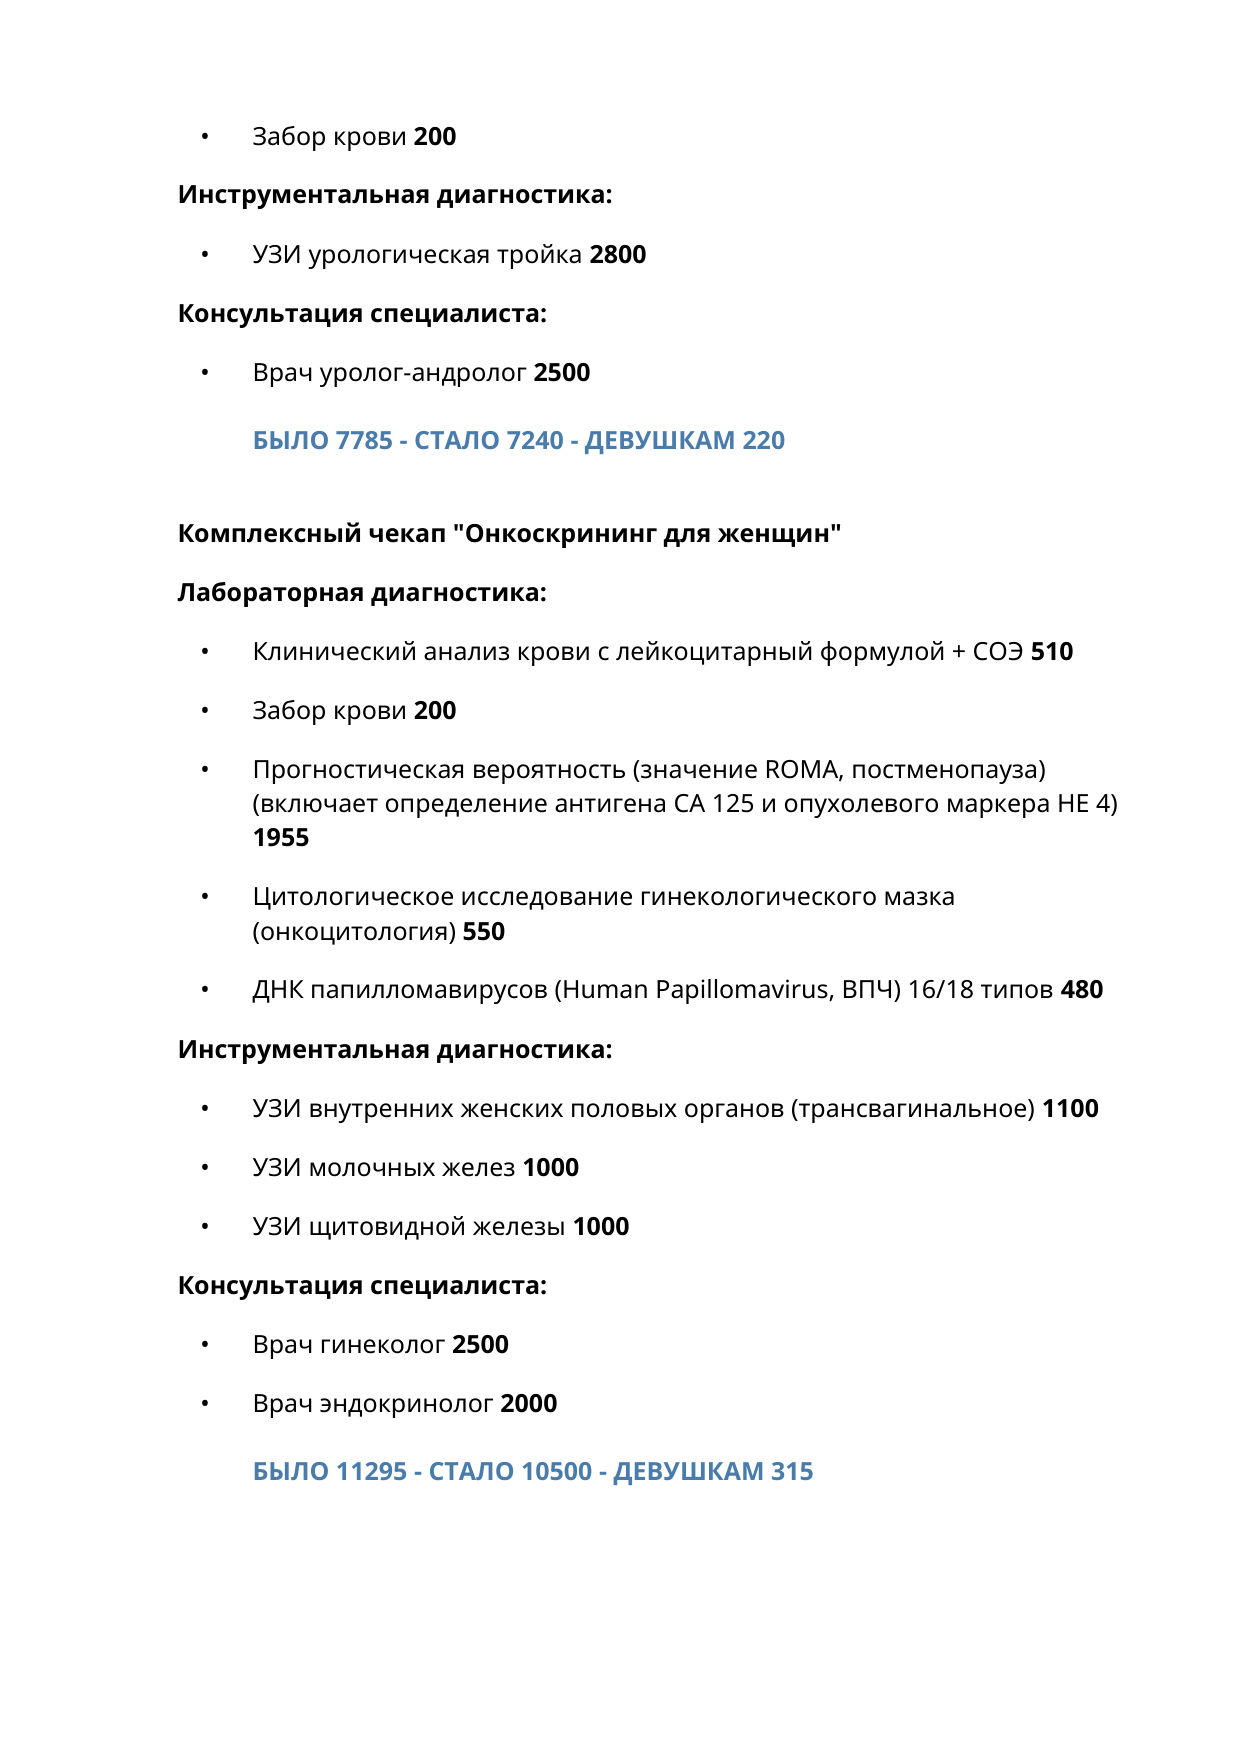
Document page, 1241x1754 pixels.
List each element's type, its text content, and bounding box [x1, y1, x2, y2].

list Забор крови 200 [200, 118, 1152, 152]
text Инструментальная диагностика: [177, 1031, 1152, 1065]
list УЗИ внутренних женских половых органов (трансвагинальное) 1100 [200, 1090, 1152, 1124]
list Врач эндокринолог 2000 БЫЛО 11295 - СТАЛО 10500 - ДЕВУШКАМ 315 [200, 1386, 1152, 1488]
text Комплексный чекап "Онкоскрининг для женщин" [177, 516, 1152, 550]
list Врач уролог-андролог 2500 БЫЛО 7785 - СТАЛО 7240 - ДЕВУШКАМ 220 [200, 354, 1152, 457]
list УЗИ урологическая тройка 2800 [200, 236, 1152, 270]
list Прогностическая вероятность (значение ROMA, постменопауза) (включает определение антигена СА 125 и опухолевого маркера HE 4) 1955 [200, 752, 1152, 854]
list Забор крови 200 [200, 693, 1152, 727]
list УЗИ молочных желез 1000 [200, 1149, 1152, 1183]
list Клинический анализ крови с лейкоцитарный формулой + СОЭ 510 [200, 634, 1152, 668]
list Цитологическое исследование гинекологического мазка (онкоцитология) 550 [200, 879, 1152, 947]
text Консультация специалиста: [177, 295, 1152, 329]
text Консультация специалиста: [177, 1267, 1152, 1302]
list Врач гинеколог 2500 [200, 1327, 1152, 1361]
list ДНК папилломавирусов (Human Papillomavirus, ВПЧ) 16/18 типов 480 [200, 972, 1152, 1006]
text Лабораторная диагностика: [177, 575, 1152, 609]
text Инструментальная диагностика: [177, 177, 1152, 211]
list УЗИ щитовидной железы 1000 [200, 1208, 1152, 1242]
